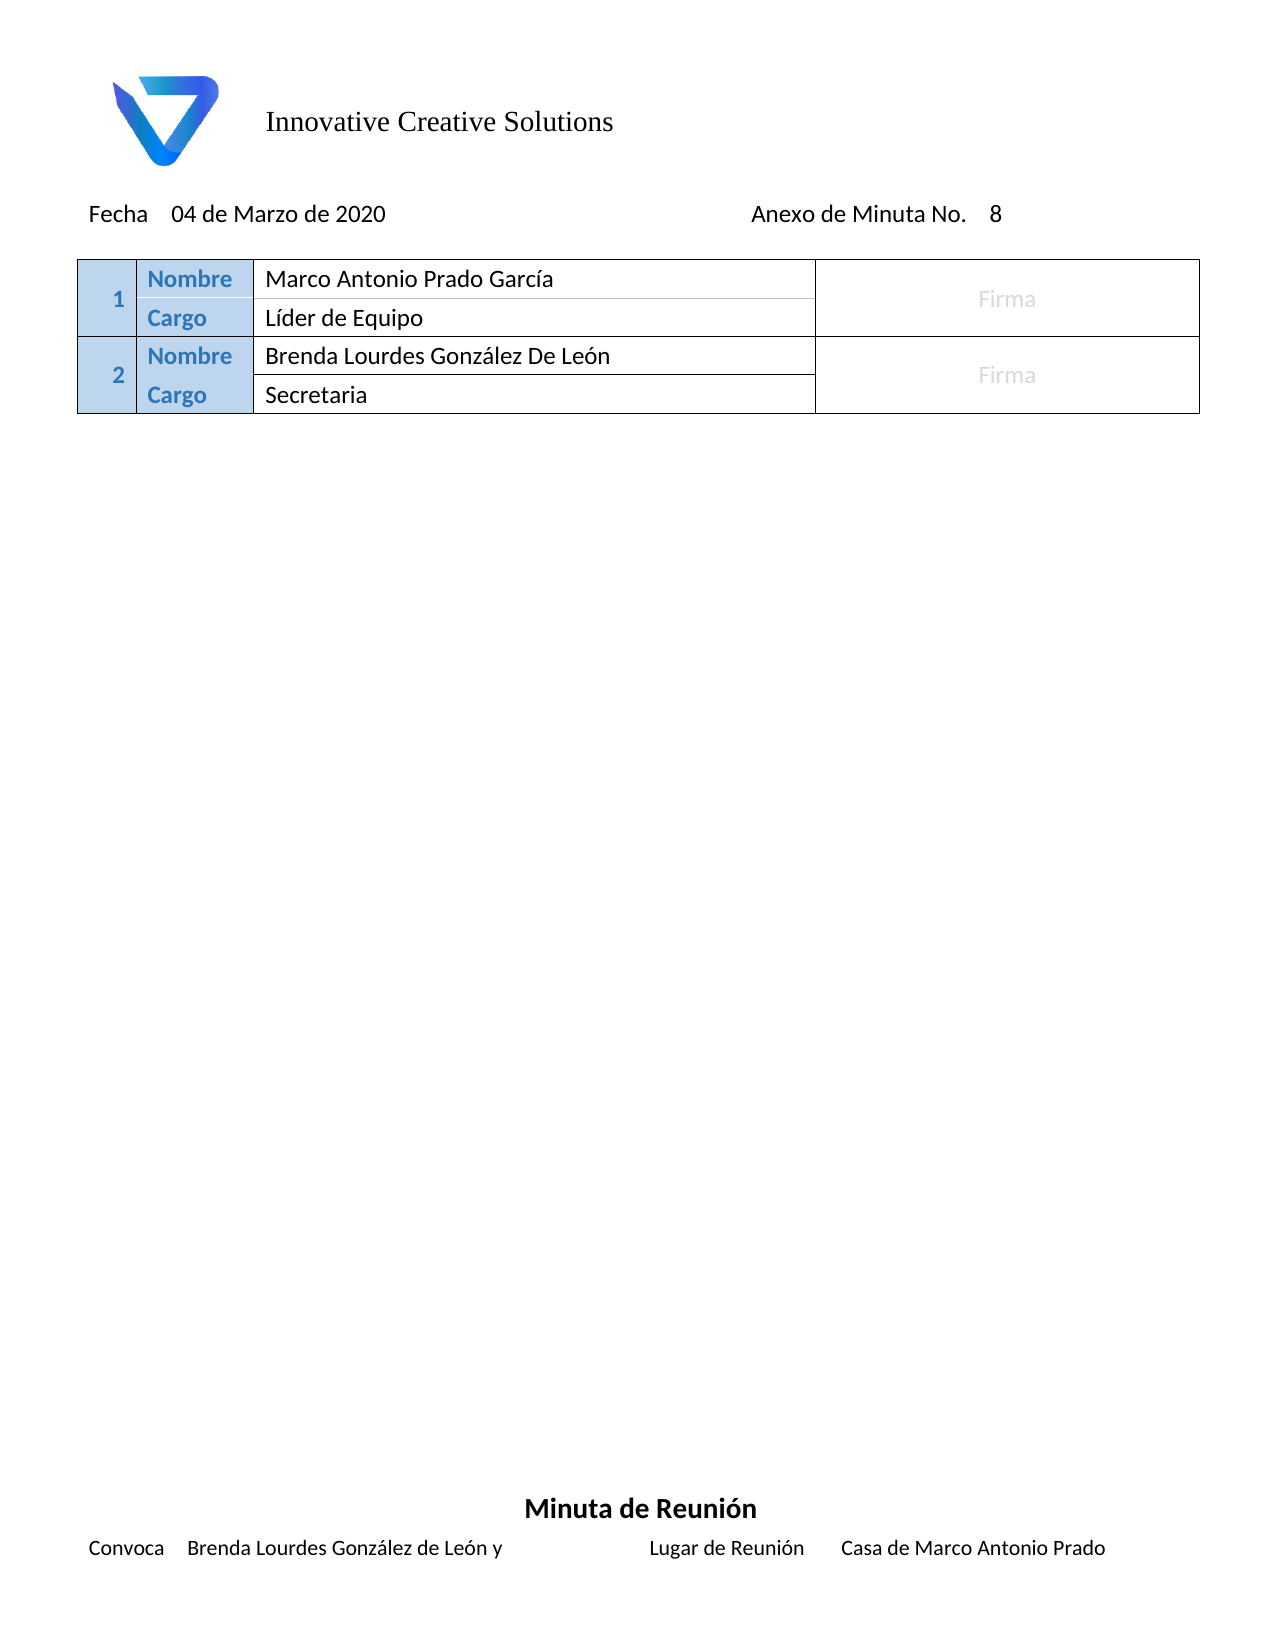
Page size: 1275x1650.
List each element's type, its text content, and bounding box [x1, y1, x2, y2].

table_cell Anexo de Minuta No. [535, 198, 978, 228]
table_cell Convoca [78, 1534, 176, 1561]
table_cell Secretaria [254, 375, 815, 413]
table_cell Brenda Lourdes González de León y Marco Antonio Prado Garcia [176, 1534, 638, 1561]
table_header Nombre [137, 260, 253, 297]
table_cell Casa de Marco Antonio Prado [830, 1534, 1204, 1561]
table_header Marco Antonio Prado García [254, 260, 815, 297]
table_cell Firma [816, 337, 1199, 413]
table_header Minuta de Reunión [78, 1482, 1204, 1534]
table_cell Cargo [137, 298, 253, 336]
table_cell Fecha [78, 198, 160, 228]
table_header 1 [78, 260, 136, 336]
table_cell 2 [78, 337, 136, 413]
picture [112, 76, 219, 166]
table_cell 04 de Marzo de 2020 [160, 198, 535, 228]
table_cell Brenda Lourdes González De León [254, 337, 815, 374]
table_cell Líder de Equipo [254, 299, 815, 336]
table_cell 8 [978, 198, 1205, 228]
table_cell Nombre [137, 337, 253, 374]
table_cell Lugar de Reunión [638, 1534, 830, 1561]
table_cell Cargo [137, 374, 253, 413]
table_header Firma [816, 260, 1199, 336]
